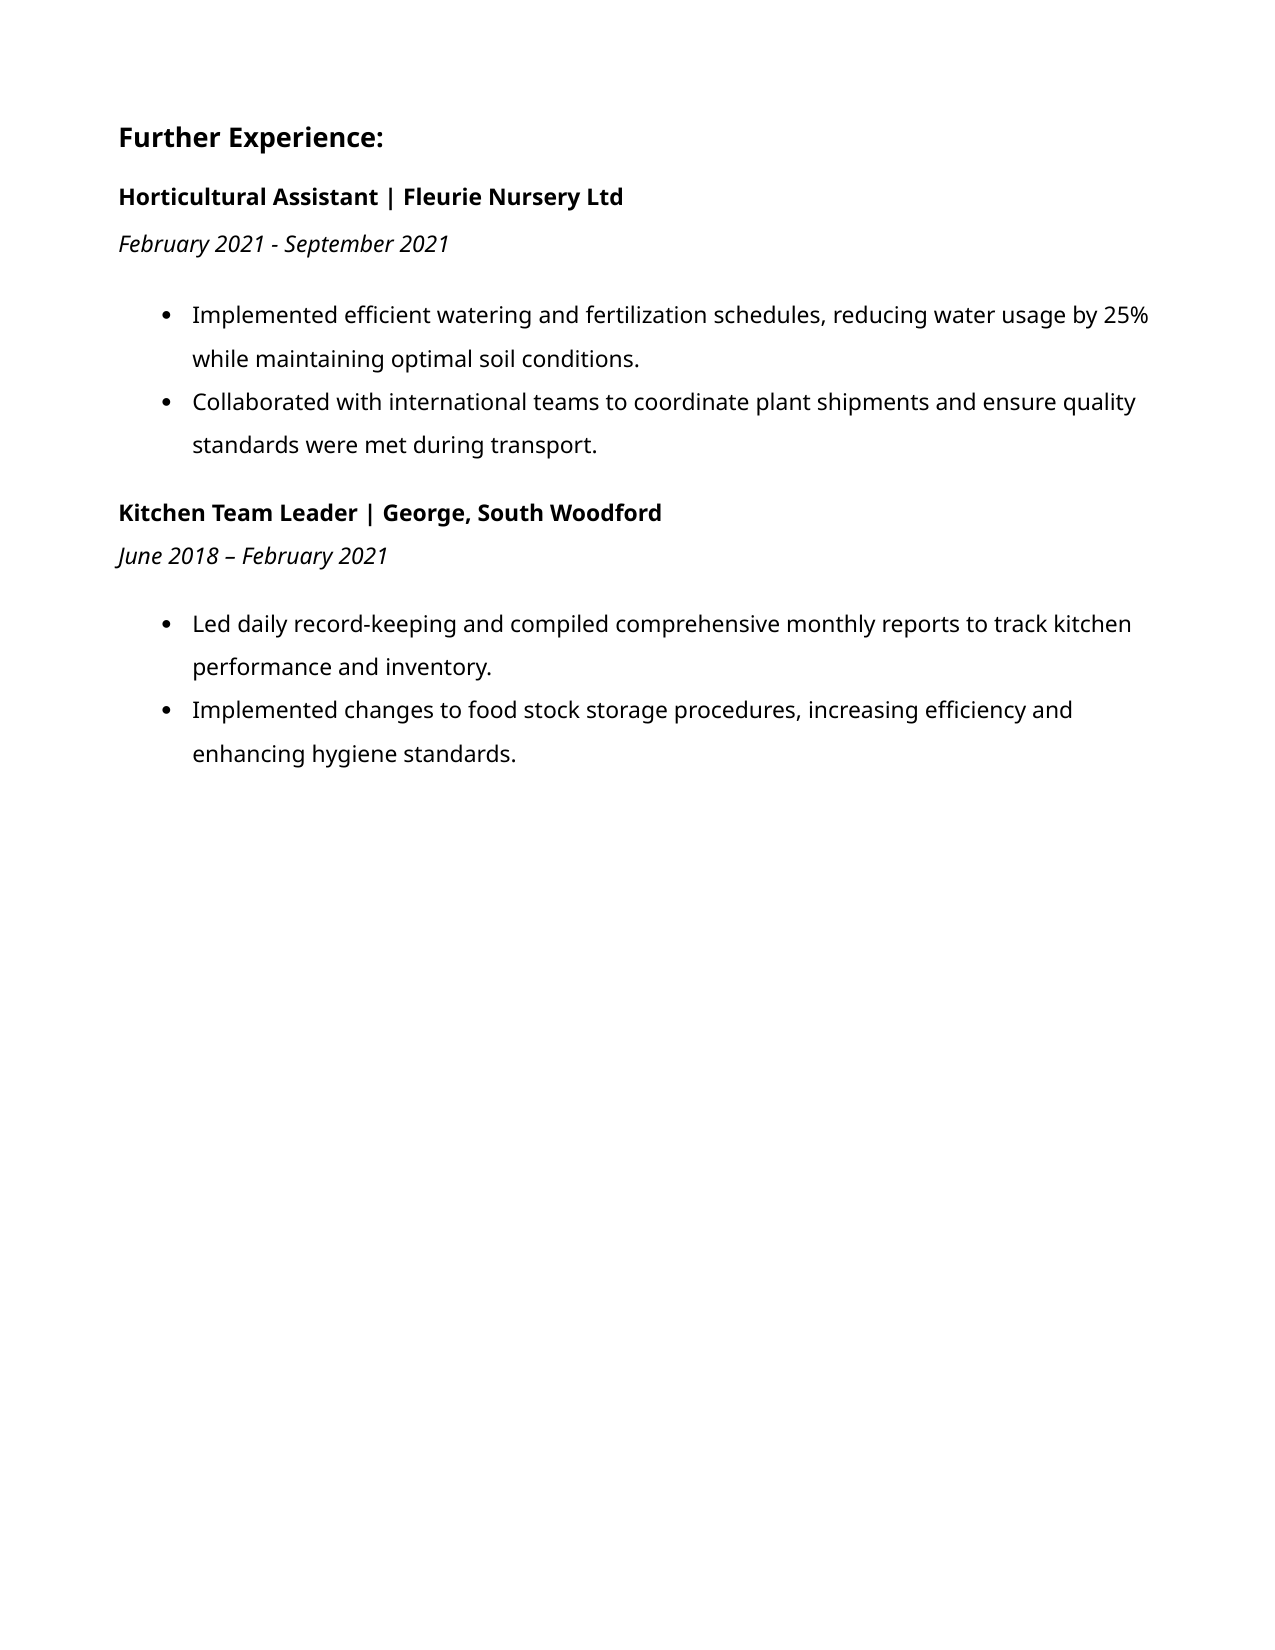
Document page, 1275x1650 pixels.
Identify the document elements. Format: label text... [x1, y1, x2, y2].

text Horticultural Assistant | Fleurie Nursery Ltd February 2021 - September 2021 [118, 181, 1157, 259]
text Kitchen Team Leader | George, South Woodford June 2018 – February 2021 [118, 497, 1157, 571]
list Implemented efficient watering and fertilization schedules, reducing water usage by 25% while maintaining optimal soil conditions. [162, 299, 1157, 374]
list Led daily record-keeping and compiled comprehensive monthly reports to track kitchen performance and inventory. [162, 608, 1157, 682]
list Collaborated with international teams to coordinate plant shipments and ensure quality standards were met during transport. [162, 386, 1157, 460]
text Further Experience: [118, 118, 1157, 155]
list Implemented changes to food stock storage procedures, increasing efficiency and enhancing hygiene standards. [162, 694, 1157, 769]
